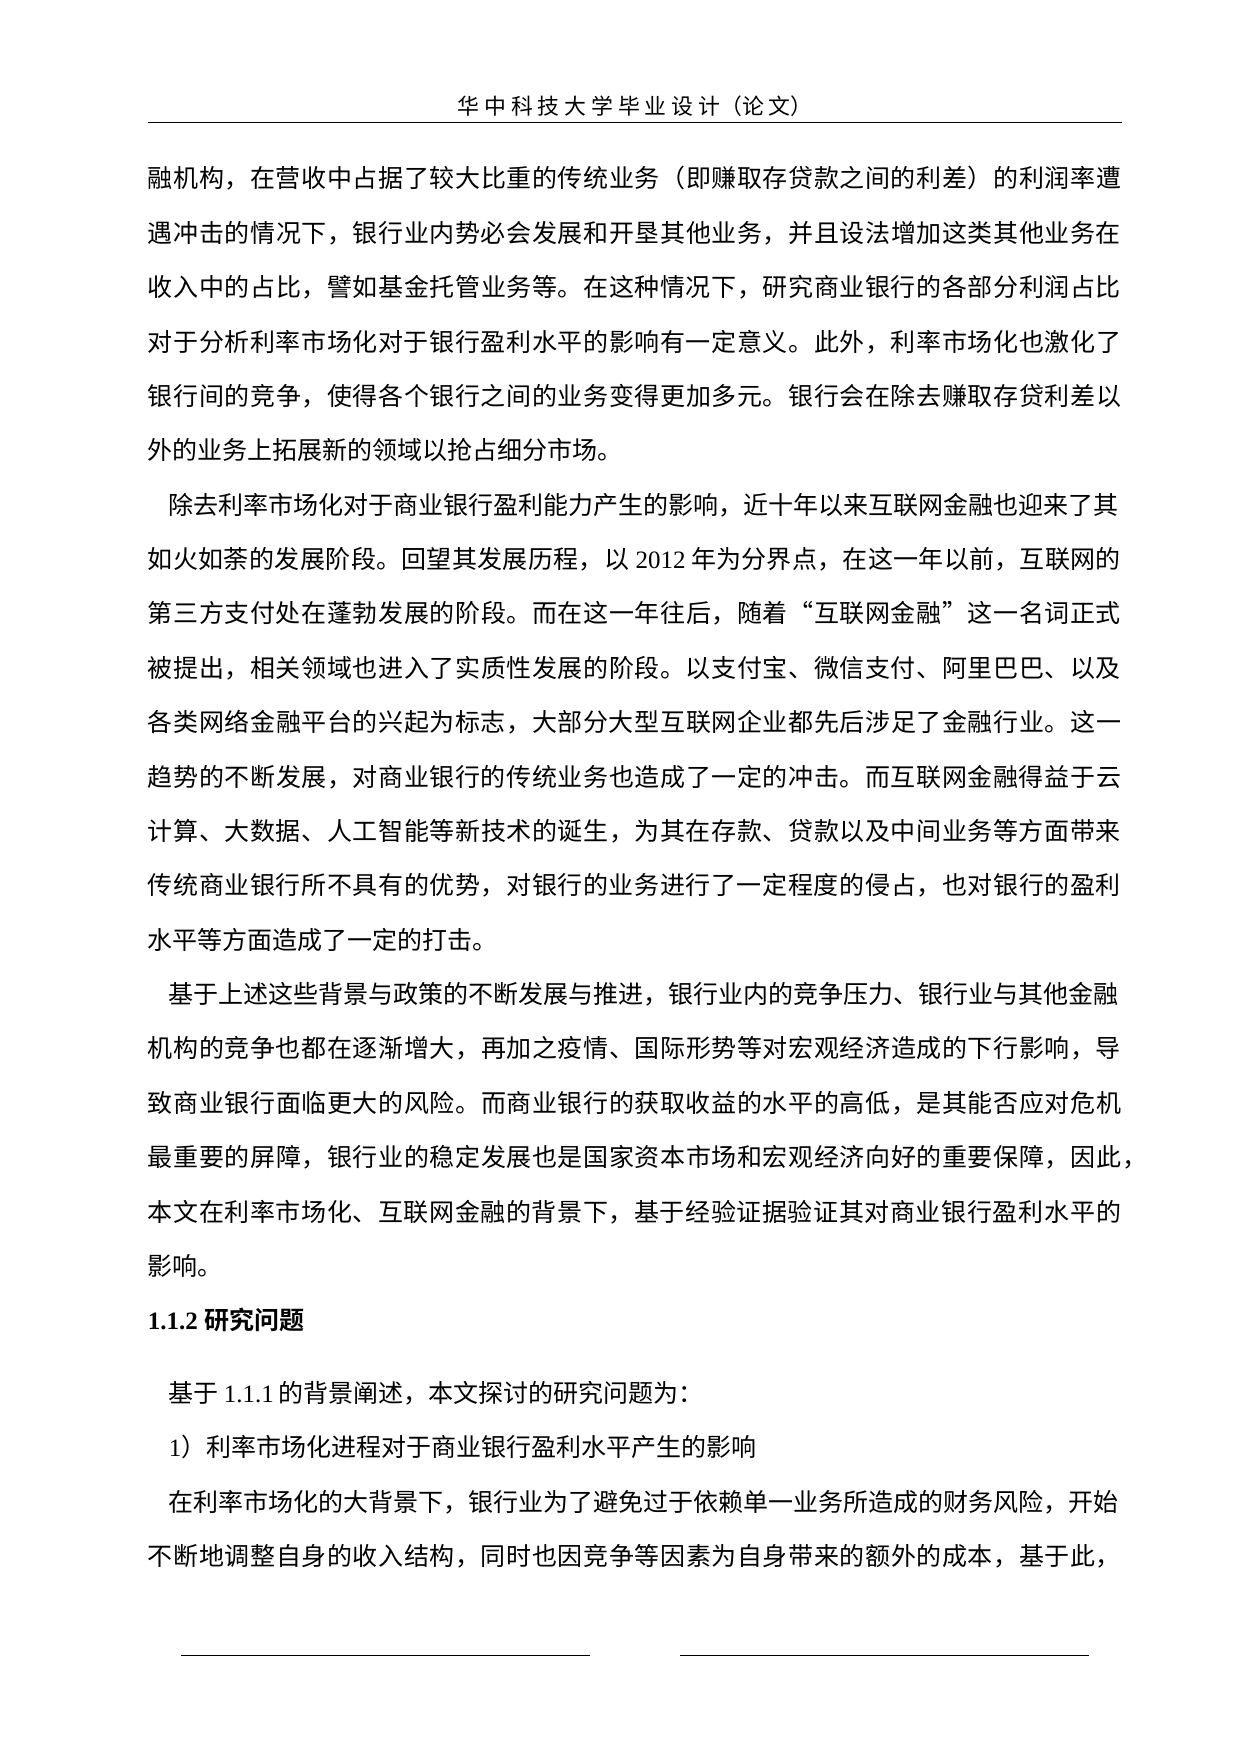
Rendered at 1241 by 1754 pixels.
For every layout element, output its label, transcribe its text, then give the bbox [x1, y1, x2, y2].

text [148, 159, 1122, 467]
subtitle 研究问题 [148, 1301, 1122, 1337]
text 1）利率市场化进程对于商业银行盈利水平产生的影响 [148, 1428, 1122, 1464]
text 基于1.1.1的背景阐述，本文探讨的研究问题为： [148, 1373, 1122, 1409]
text 除去利率市场化对于商业银行盈利能力产生的影响，近十年以来互联网金融也迎来了其如火如荼的发展阶段。回望其发展历程，以2012年为分界点，在这一年以前，互联网的第三方支付处在蓬勃发展的阶段。而在这一年往后，随着“互联网金融”这一名词正式被提出，相关领域也进入了实质性发展的阶段。以支付宝、微信支付、阿里巴巴、以及各类网络金融平台的兴起为标志，大部分大型互联网企业都先后涉足了金融行业。这一趋势的不断发展，对商业银行的传统业务也造成了一定的冲击。而互联网金融得益于云计算、大数据、人工智能等新技术的诞生，为其在存款、贷款以及中间业务等方面带来传统商业银行所不具有的优势，对银行的业务进行了一定程度的侵占，也对银行的盈利水平等方面造成了一定的打击。 [148, 485, 1122, 956]
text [148, 1482, 1122, 1573]
text 基于上述这些背景与政策的不断发展与推进，银行业内的竞争压力、银行业与其他金融机构的竞争也都在逐渐增大，再加之疫情、国际形势等对宏观经济造成的下行影响，导致商业银行面临更大的风险。而商业银行的获取收益的水平的高低，是其能否应对危机最重要的屏障，银行业的稳定发展也是国家资本市场和宏观经济向好的重要保障，因此，本文在利率市场化、互联网金融的背景下，基于经验证据验证其对商业银行盈利水平的影响。 [148, 974, 1122, 1283]
